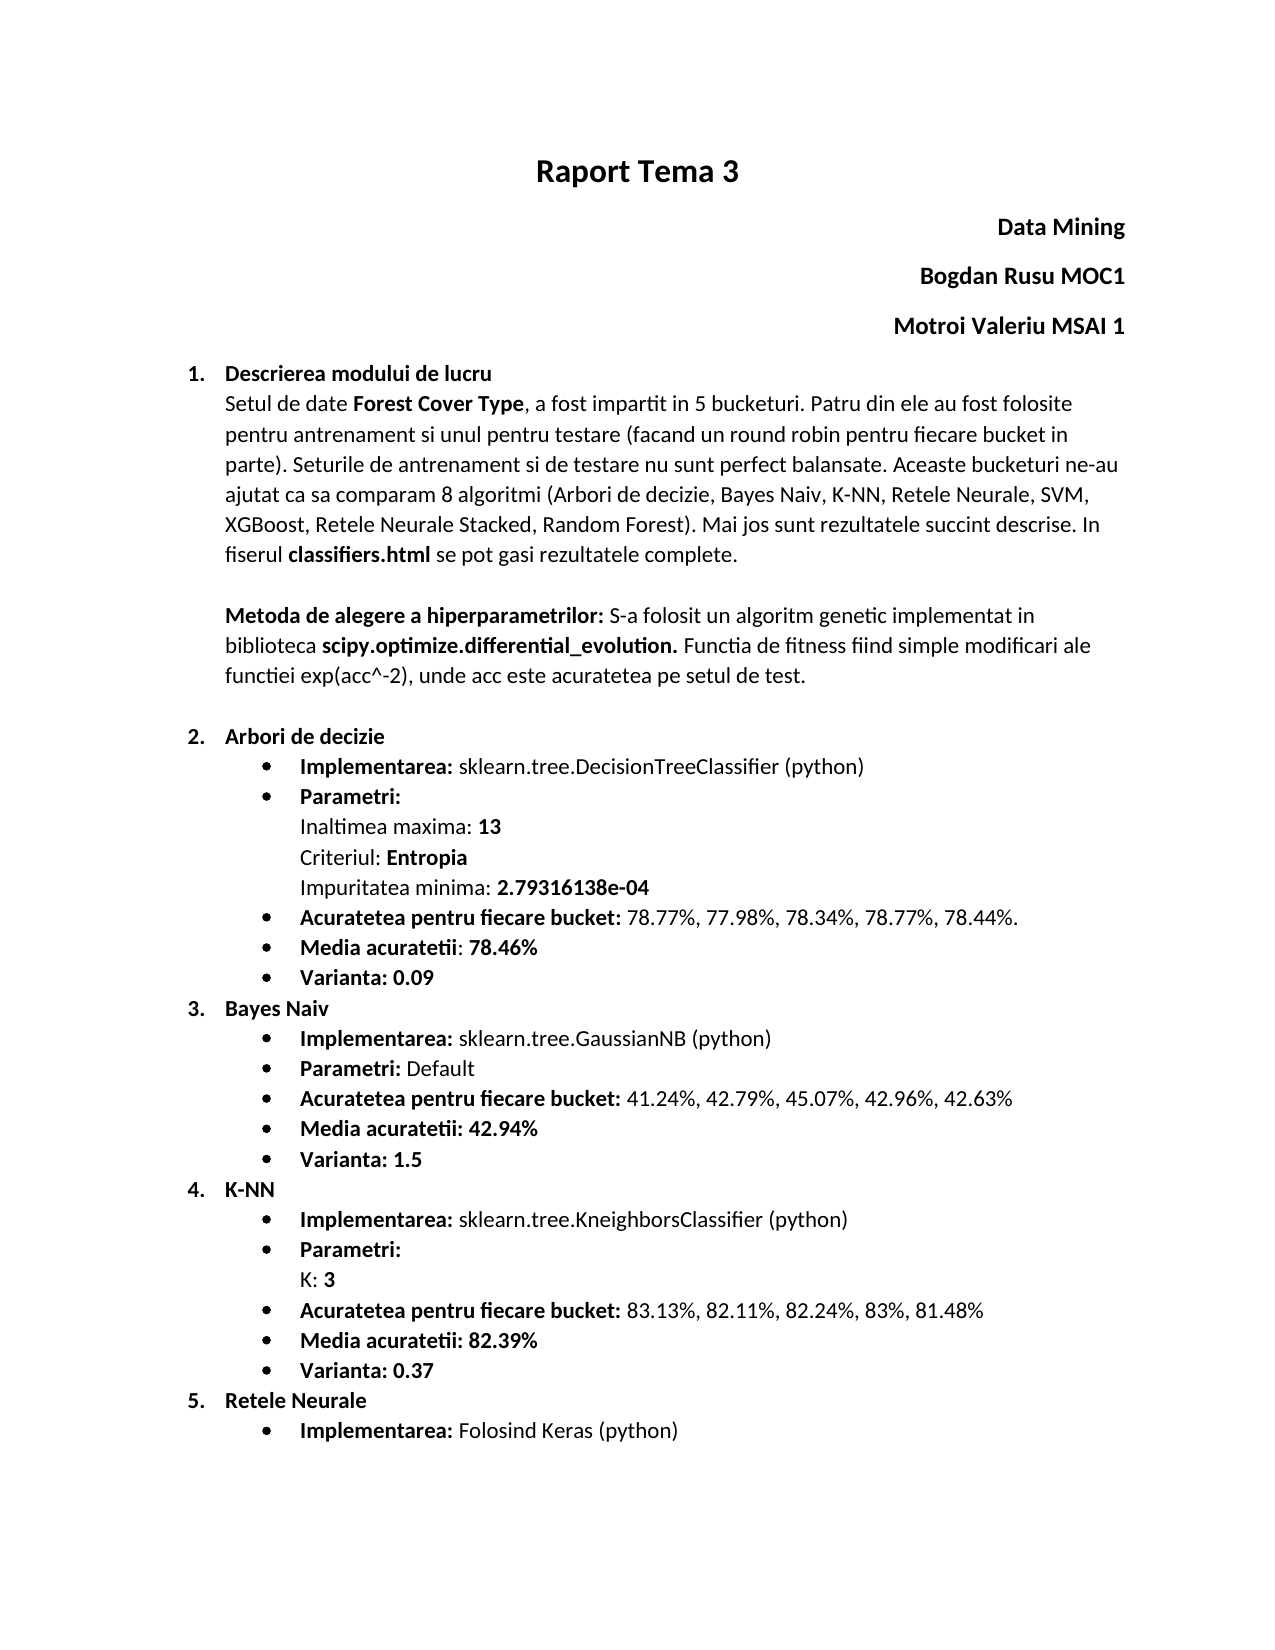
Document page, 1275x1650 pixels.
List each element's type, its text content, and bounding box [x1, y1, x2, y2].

list Media acuratetii: 42.94% [262, 1114, 1125, 1143]
list Implementarea: sklearn.tree.GaussianNB (python) [262, 1024, 1125, 1052]
list Metoda de alegere a hiperparametrilor: S-a folosit un algoritm genetic implementat in biblioteca scipy.optimize.differential_evolution. Functia de fitness fiind simple modificari ale functiei exp(acc^-2), unde acc este acuratetea pe setul de test. [225, 571, 1125, 720]
text Motroi Valeriu MSAI 1 [150, 310, 1125, 340]
list Retele Neurale [187, 1386, 1125, 1414]
list Varianta: 0.37 [262, 1356, 1125, 1384]
list K-NN [187, 1175, 1125, 1203]
list Implementarea: Folosind Keras (python) [262, 1417, 1125, 1445]
list Varianta: 1.5 [262, 1145, 1125, 1173]
list Media acuratetii: 78.46% [262, 933, 1125, 961]
list Parametri: Default [262, 1054, 1125, 1082]
list Bayes Naiv [187, 994, 1125, 1022]
list Acuratetea pentru fiecare bucket: 83.13%, 82.11%, 82.24%, 83%, 81.48% [262, 1296, 1125, 1324]
text Bogdan Rusu MOC1 [150, 260, 1125, 291]
list Acuratetea pentru fiecare bucket: 78.77%, 77.98%, 78.34%, 78.77%, 78.44%. [262, 903, 1125, 931]
list Implementarea: sklearn.tree.DecisionTreeClassifier (python) [262, 752, 1125, 780]
text Data Mining [150, 211, 1125, 241]
list Media acuratetii: 82.39% [262, 1326, 1125, 1354]
list Implementarea: sklearn.tree.KneighborsClassifier (python) [262, 1205, 1125, 1233]
list Parametri: Inaltimea maxima: 13 Criteriul: Entropia Impuritatea minima: 2.79316138e-04 [262, 782, 1125, 901]
list Arbori de decizie [187, 722, 1125, 750]
list Varianta: 0.09 [262, 963, 1125, 992]
text Raport Tema 3 [150, 150, 1125, 191]
list Parametri: K: 3 [262, 1235, 1125, 1294]
list Acuratetea pentru fiecare bucket: 41.24%, 42.79%, 45.07%, 42.96%, 42.63% [262, 1084, 1125, 1112]
list Descrierea modului de lucru Setul de date Forest Cover Type, a fost impartit in 5 bucketuri. Patru din ele au fost folosite pentru antrenament si unul pentru testare (facand un round robin pentru fiecare bucket in parte). Seturile de antrenament si de testare nu sunt perfect balansate. Aceaste bucketuri ne-au ajutat ca sa comparam 8 algoritmi (Arbori de decizie, Bayes Naiv, K-NN, Retele Neurale, SVM, XGBoost, Retele Neurale Stacked, Random Forest). Mai jos sunt rezultatele succint descrise. In fiserul classifiers.html se pot gasi rezultatele complete. [187, 359, 1125, 569]
